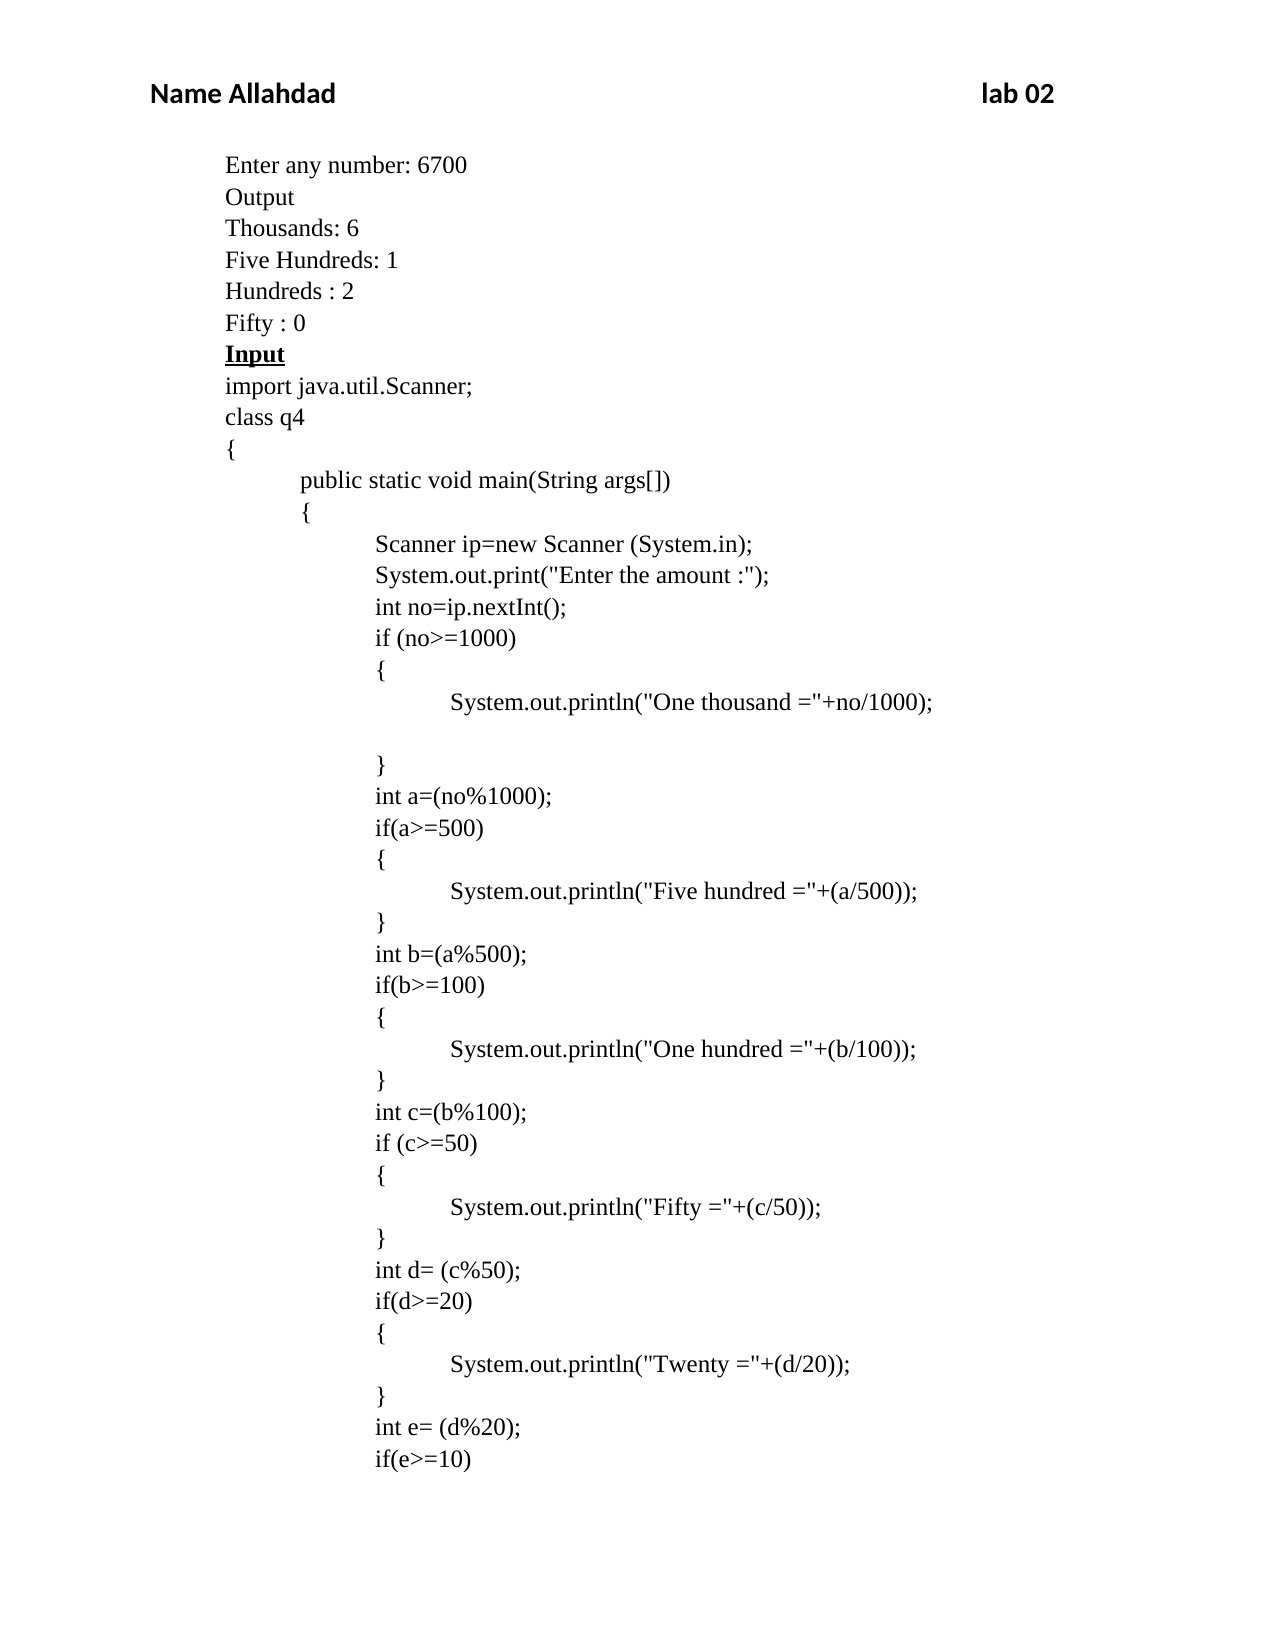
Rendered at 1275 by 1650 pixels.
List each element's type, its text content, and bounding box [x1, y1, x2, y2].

list Five Hundreds: 1 [225, 245, 1125, 273]
list System.out.println("One hundred ="+(b/100)); [225, 1034, 1125, 1062]
list } [225, 750, 1125, 778]
list if(a>=500) [225, 813, 1125, 842]
list } [225, 907, 1125, 936]
list System.out.print("Enter the amount :"); [225, 560, 1125, 589]
list Input [225, 339, 1125, 368]
list if(b>=100) [225, 971, 1125, 999]
list Fifty : 0 [225, 308, 1125, 337]
list if(e>=10) [225, 1444, 1125, 1473]
list public static void main(String args[]) [225, 466, 1125, 494]
list Enter any number: 6700 [225, 150, 1125, 179]
list System.out.println("Twenty ="+(d/20)); [225, 1349, 1125, 1378]
list Thousands: 6 [225, 213, 1125, 242]
list { [225, 844, 1125, 873]
list int e= (d%20); [225, 1412, 1125, 1441]
list System.out.println("One thousand ="+no/1000); [225, 687, 1125, 715]
list import java.util.Scanner; [225, 371, 1125, 400]
list } [225, 1381, 1125, 1410]
list int b=(a%500); [225, 939, 1125, 968]
list int no=ip.nextInt(); [225, 592, 1125, 621]
list Output [225, 182, 1125, 210]
list { [225, 1160, 1125, 1189]
list System.out.println("Five hundred ="+(a/500)); [225, 876, 1125, 905]
list } [225, 1223, 1125, 1252]
list int c=(b%100); [225, 1097, 1125, 1126]
list int d= (c%50); [225, 1255, 1125, 1283]
list { [225, 655, 1125, 684]
list { [225, 1318, 1125, 1347]
list } [225, 1065, 1125, 1094]
list System.out.println("Fifty ="+(c/50)); [225, 1192, 1125, 1220]
list Scanner ip=new Scanner (System.in); [225, 529, 1125, 557]
list class q4 [225, 402, 1125, 431]
list if(d>=20) [225, 1286, 1125, 1315]
list { [225, 434, 1125, 463]
list if (no>=1000) [225, 623, 1125, 652]
list Hundreds : 2 [225, 276, 1125, 305]
list if (c>=50) [225, 1128, 1125, 1157]
list { [225, 497, 1125, 526]
list int a=(no%1000); [225, 781, 1125, 810]
list { [225, 1002, 1125, 1031]
